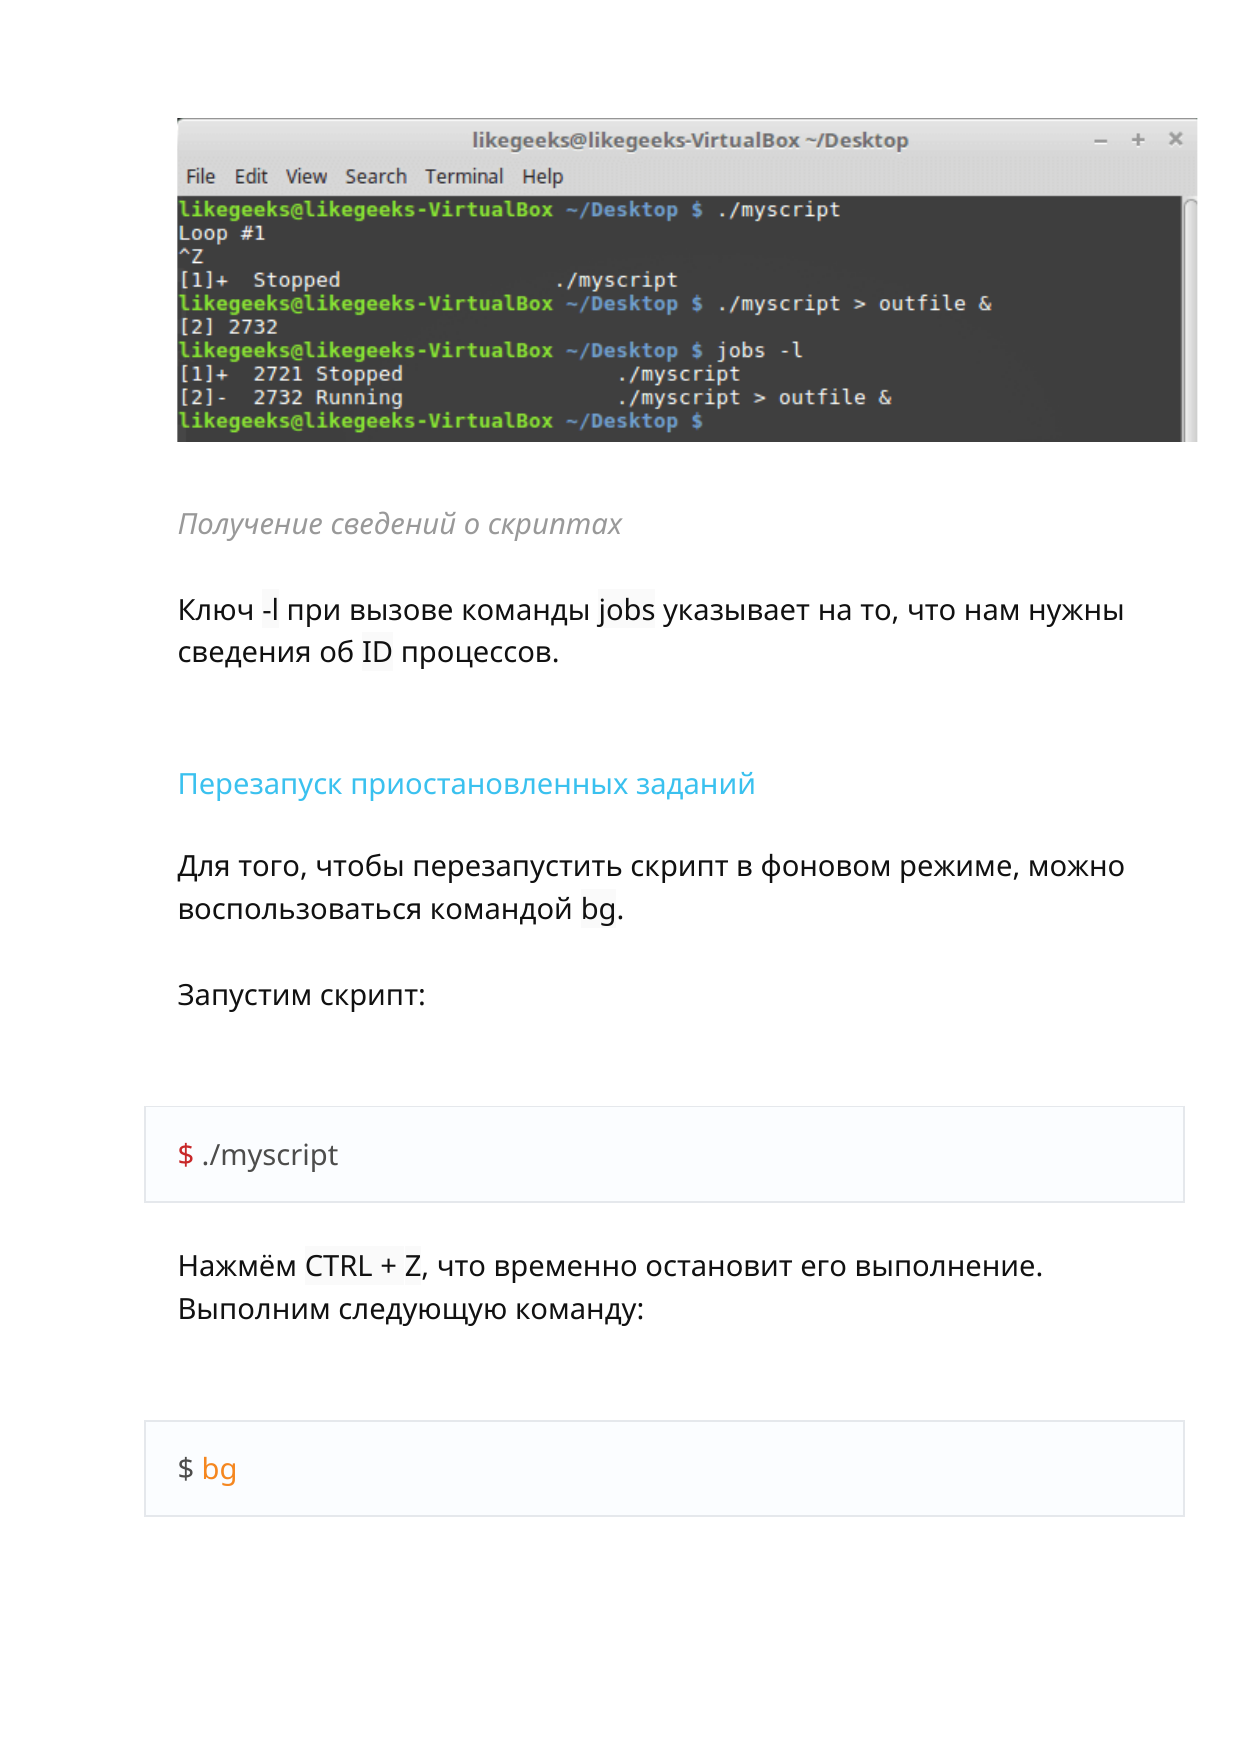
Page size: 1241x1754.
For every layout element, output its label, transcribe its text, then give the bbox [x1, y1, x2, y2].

text Для того, чтобы перезапустить скрипт в фоновом режиме, можно воспользоваться командой bg. Запустим скрипт: [177, 803, 1152, 1087]
text Нажмём CTRL + Z, что временно остановит его выполнение. Выполним следующую команду: [177, 1203, 1152, 1401]
text $ bg [146, 1422, 1183, 1515]
text Получение сведений о скриптах Ключ -l при вызове команды jobs указывает на то, что нам нужны сведения об ID процессов. [177, 460, 1152, 744]
subtitle Перезапуск приостановленных заданий [177, 763, 1152, 803]
picture [177, 118, 1198, 442]
text $ ./myscript [146, 1107, 1183, 1201]
